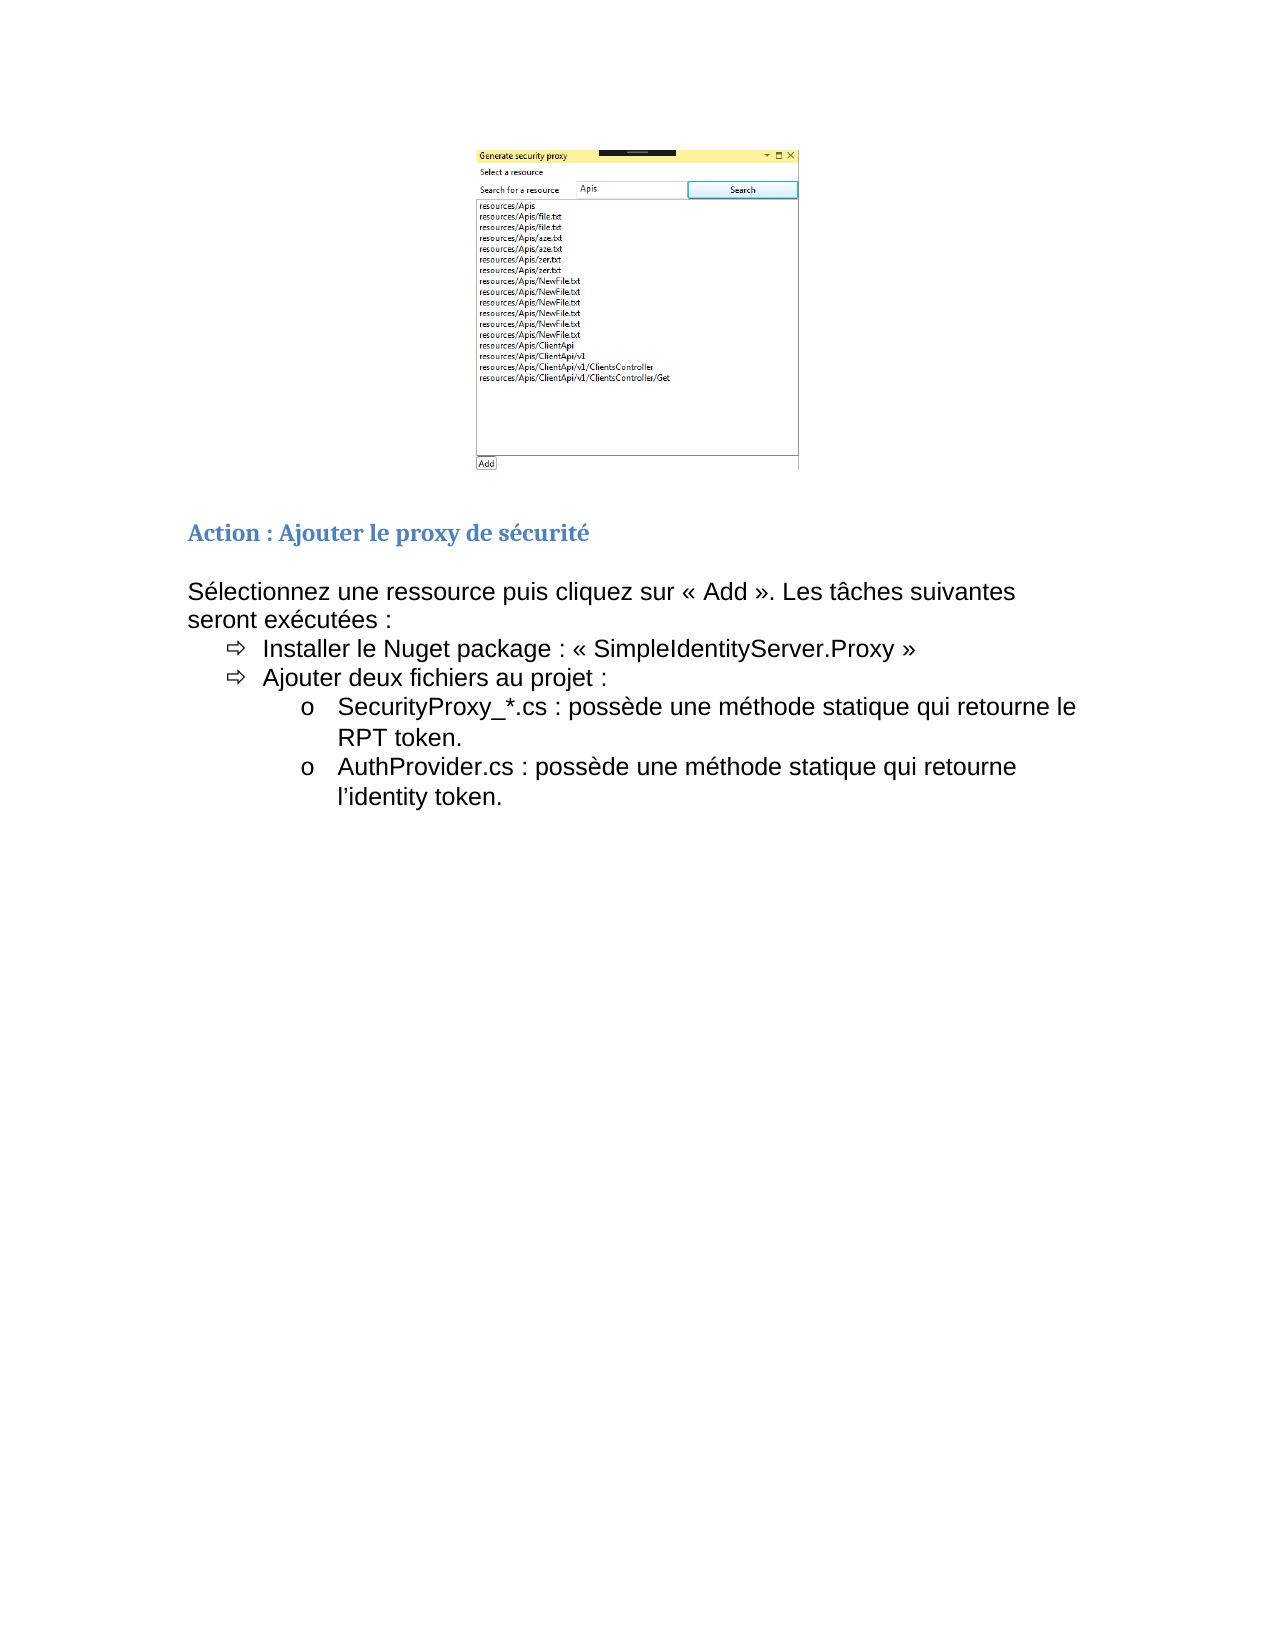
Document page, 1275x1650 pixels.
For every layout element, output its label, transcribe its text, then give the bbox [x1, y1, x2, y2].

list AuthProvider.cs : possède une méthode statique qui retourne l’identity token. [300, 751, 1087, 811]
list SecurityProxy_*.cs : possède une méthode statique qui retourne le RPT token. [300, 692, 1087, 751]
subtitle Action : Ajouter le proxy de sécurité [187, 519, 1087, 548]
list Installer le Nuget package : « SimpleIdentityServer.Proxy » [225, 634, 1087, 663]
list Ajouter deux fichiers au projet : [225, 663, 1087, 692]
text Sélectionnez une ressource puis cliquez sur « Add ». Les tâches suivantes seront exécutées : [187, 577, 1087, 634]
picture [476, 150, 799, 470]
